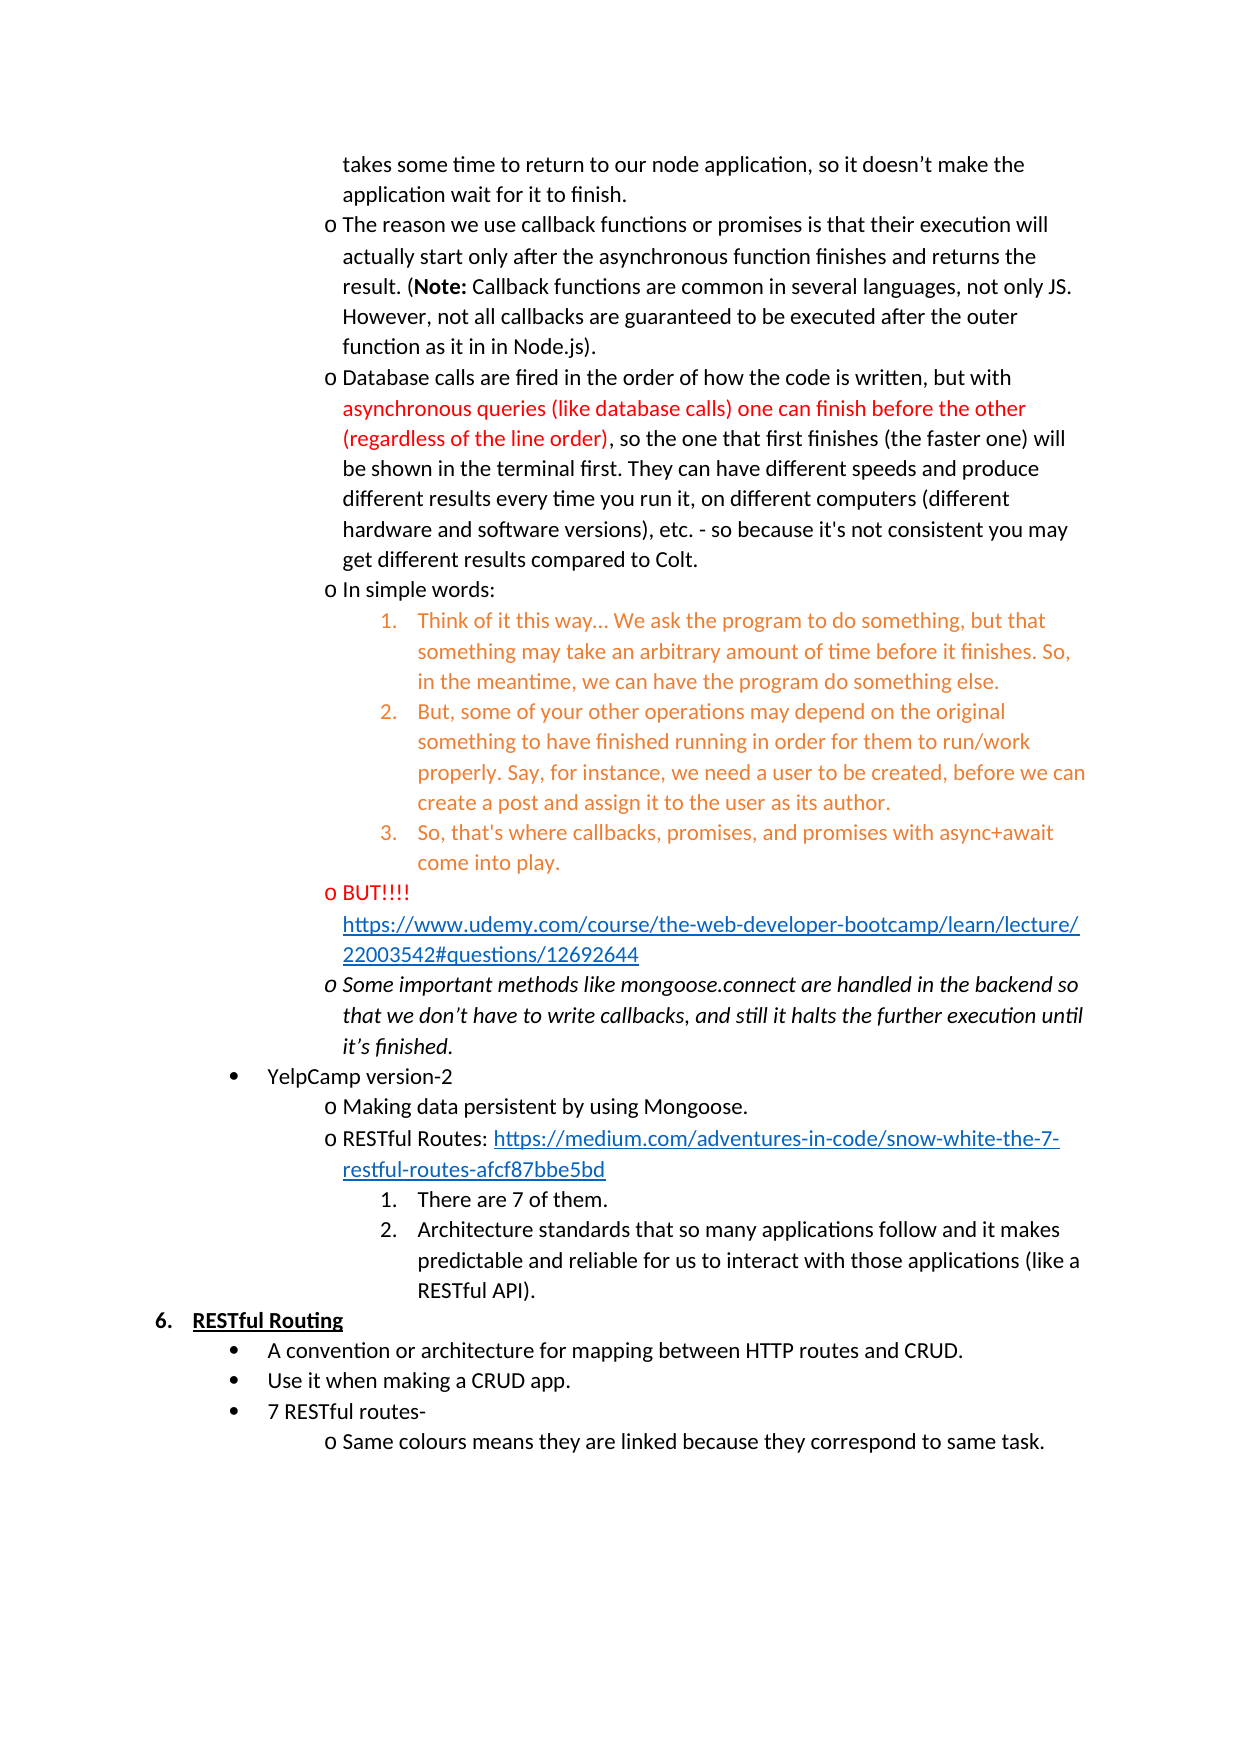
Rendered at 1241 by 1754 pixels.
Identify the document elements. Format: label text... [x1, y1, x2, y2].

list RESTful Routes: https://medium.com/adventures-in-code/snow-white-the-7-restful-routes-afcf87bbe5bd [324, 1124, 1090, 1183]
list BUT!!!! https://www.udemy.com/course/the-web-developer-bootcamp/learn/lecture/22003542#questions/12692644 [324, 878, 1090, 968]
list Architecture standards that so many applications follow and it makes predictable and reliable for us to interact with those applications (like a RESTful API). [380, 1216, 1090, 1304]
list RESTful Routing [155, 1306, 1090, 1334]
list In simple words: [324, 575, 1090, 604]
list Making data persistent by using Mongoose. [324, 1092, 1090, 1121]
list But, some of your other operations may depend on the original something to have finished running in order for them to run/work properly. Say, for instance, we need a user to be created, before we can create a post and assign it to the user as its author. [380, 697, 1090, 816]
list A convention or architecture for mapping between HTTP routes and CRUD. [230, 1336, 1090, 1364]
list So, that's where callbacks, promises, and promises with async+await come into play. [380, 818, 1090, 876]
list Some important methods like mongoose.connect are handled in the backend so that we don’t have to write callbacks, and still it halts the further execution until it’s finished. [324, 970, 1090, 1060]
list YelpCamp version-2 [230, 1062, 1090, 1090]
list Same colours means they are linked because they correspond to same task. [324, 1427, 1090, 1456]
list There are 7 of them. [380, 1185, 1090, 1213]
list Use it when making a CRUD app. [230, 1367, 1090, 1394]
list 7 RESTful routes- [230, 1397, 1090, 1425]
list Think of it this way… We ask the program to do something, but that something may take an arbitrary amount of time before it finishes. So, in the meantime, we can have the program do something else. [380, 607, 1090, 695]
